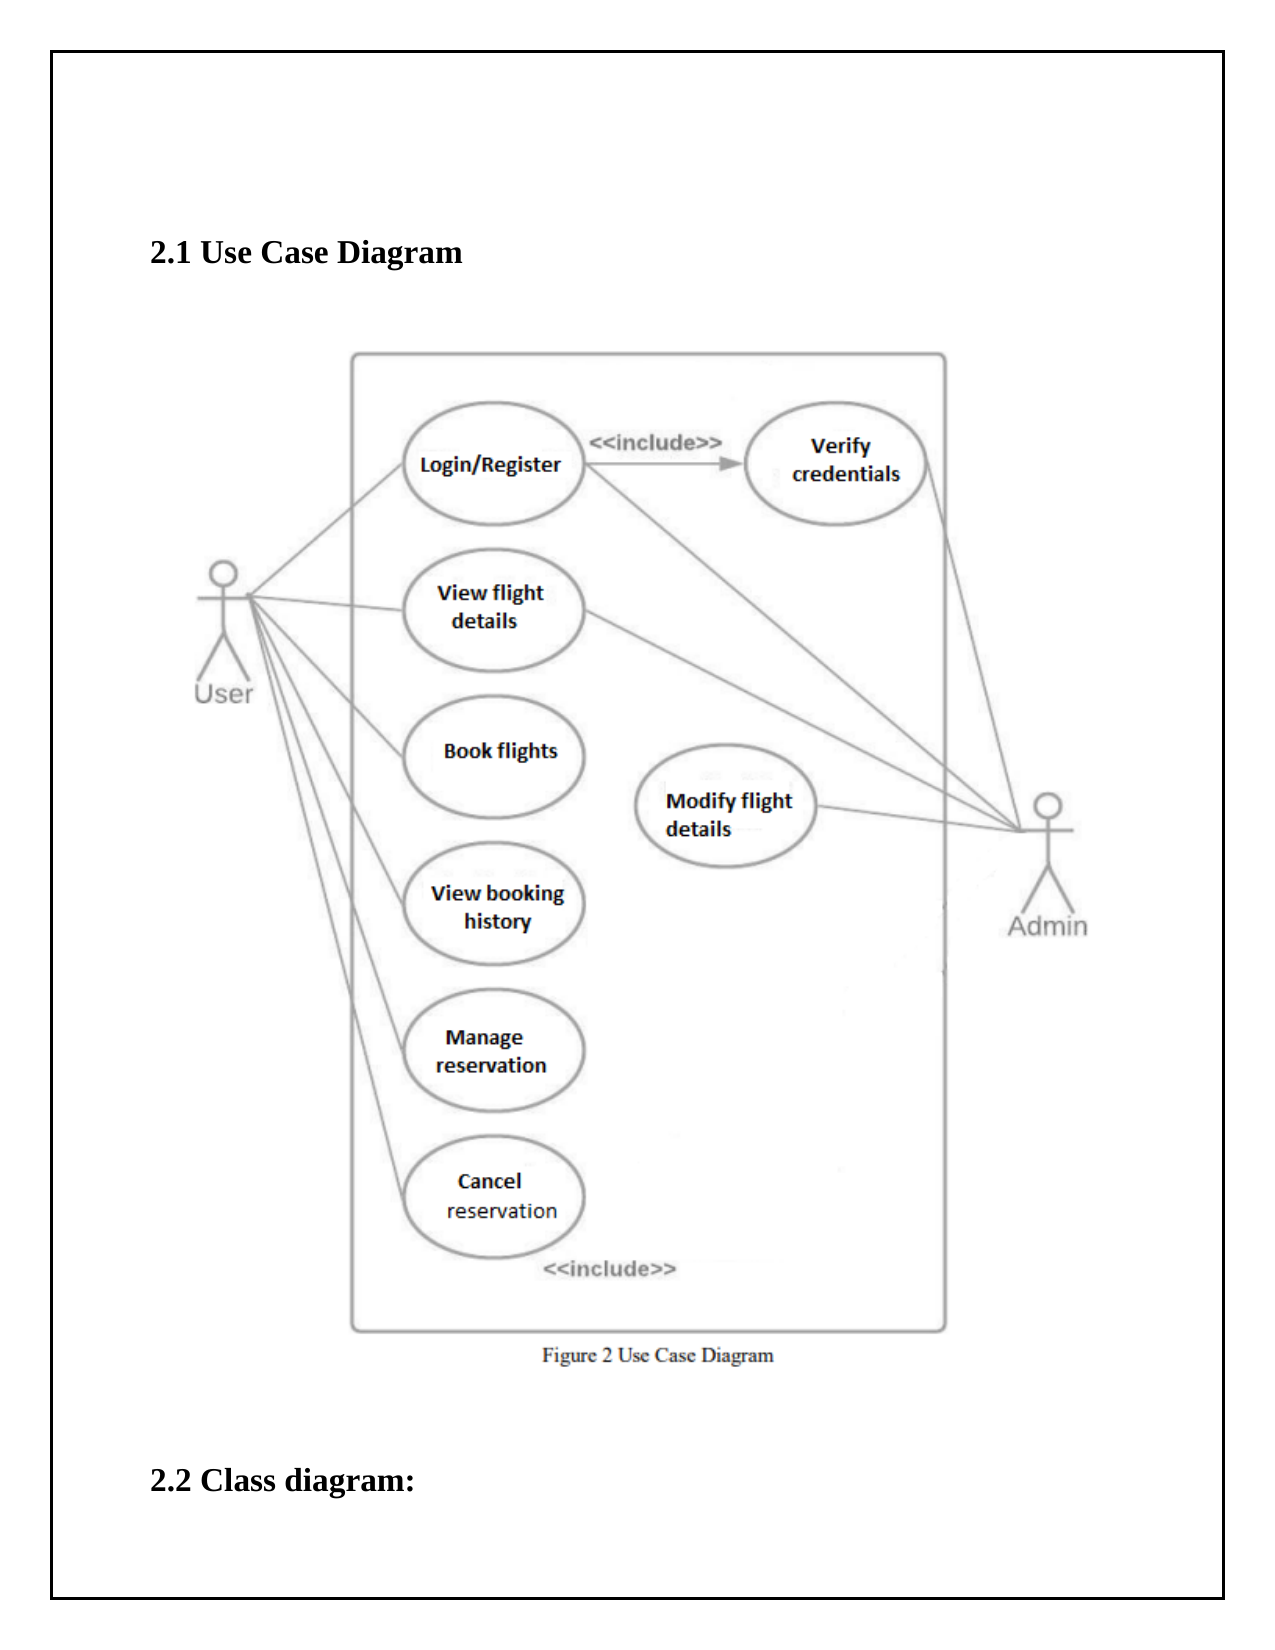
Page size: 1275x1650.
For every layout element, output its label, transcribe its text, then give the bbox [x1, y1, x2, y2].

picture [150, 315, 1121, 1417]
subtitle 2.1 Use Case Diagram [150, 232, 1125, 271]
subtitle 2.2 Class diagram: [150, 1461, 1125, 1499]
